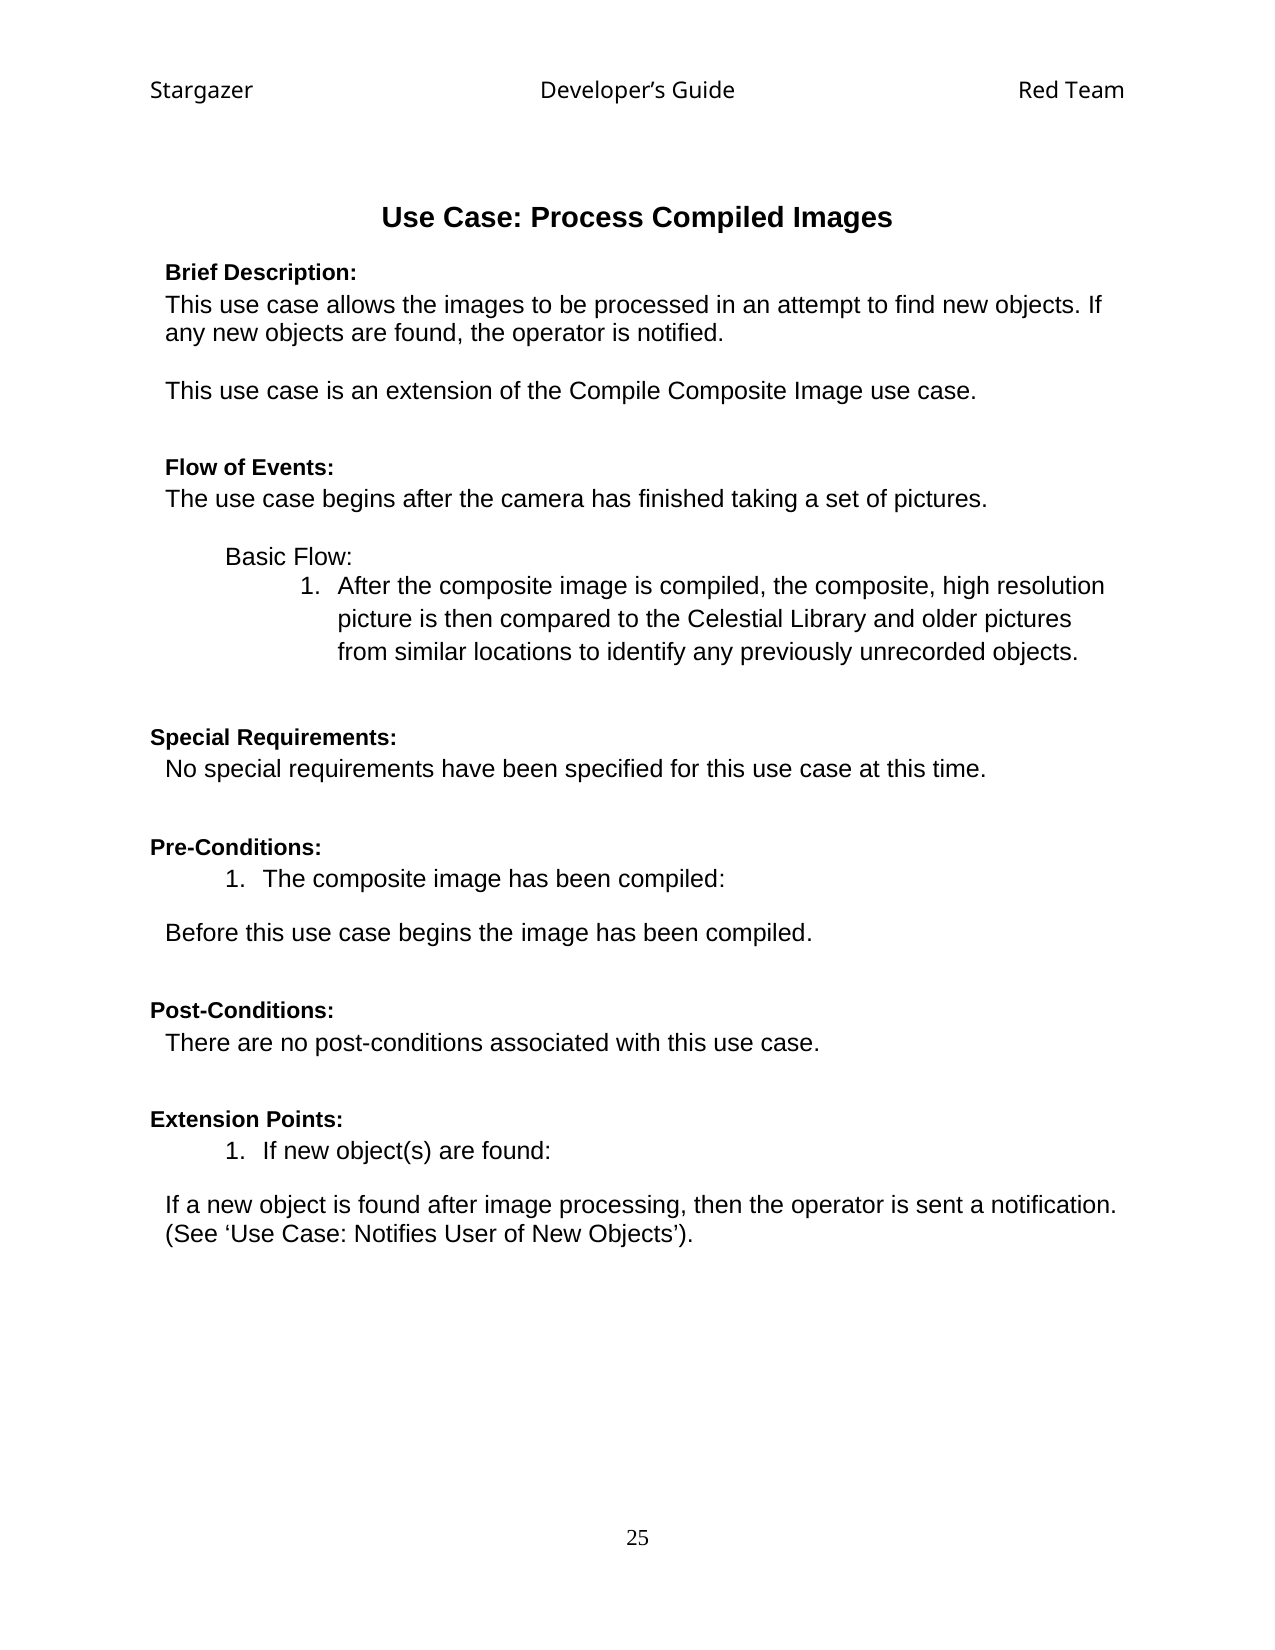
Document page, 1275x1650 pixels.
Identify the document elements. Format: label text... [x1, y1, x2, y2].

list The composite image has been compiled: [225, 864, 1125, 892]
subtitle Extension Points: [150, 1106, 1125, 1132]
subtitle Pre-Conditions: [150, 833, 1125, 860]
subtitle Special Requirements: [150, 723, 1125, 750]
list If new object(s) are found: [225, 1136, 1125, 1165]
text There are no post-conditions associated with this use case. [165, 1028, 1125, 1056]
subtitle Use Case: Process Compiled Images [150, 200, 1125, 233]
subtitle Post-Conditions: [150, 997, 1125, 1024]
text This use case is an extension of the Compile Composite Image use case. [165, 376, 1125, 404]
text No special requirements have been specified for this use case at this time. [165, 754, 1125, 782]
text Before this use case begins the image has been compiled. [165, 918, 1125, 946]
text The use case begins after the camera has finished taking a set of pictures. [165, 484, 1125, 513]
subtitle Brief Description: [165, 259, 1125, 286]
list After the composite image is compiled, the composite, high resolution picture is then compared to the Celestial Library and older pictures from similar locations to identify any previously unrecorded objects. [300, 571, 1125, 665]
subtitle Flow of Events: [165, 454, 1125, 481]
text If a new object is found after image processing, then the operator is sent a notification. (See ‘Use Case: Notifies User of New Objects’). [165, 1190, 1125, 1247]
text Basic Flow: [165, 542, 1125, 571]
text This use case allows the images to be processed in an attempt to find new objects. If any new objects are found, the operator is notified. [165, 289, 1125, 347]
